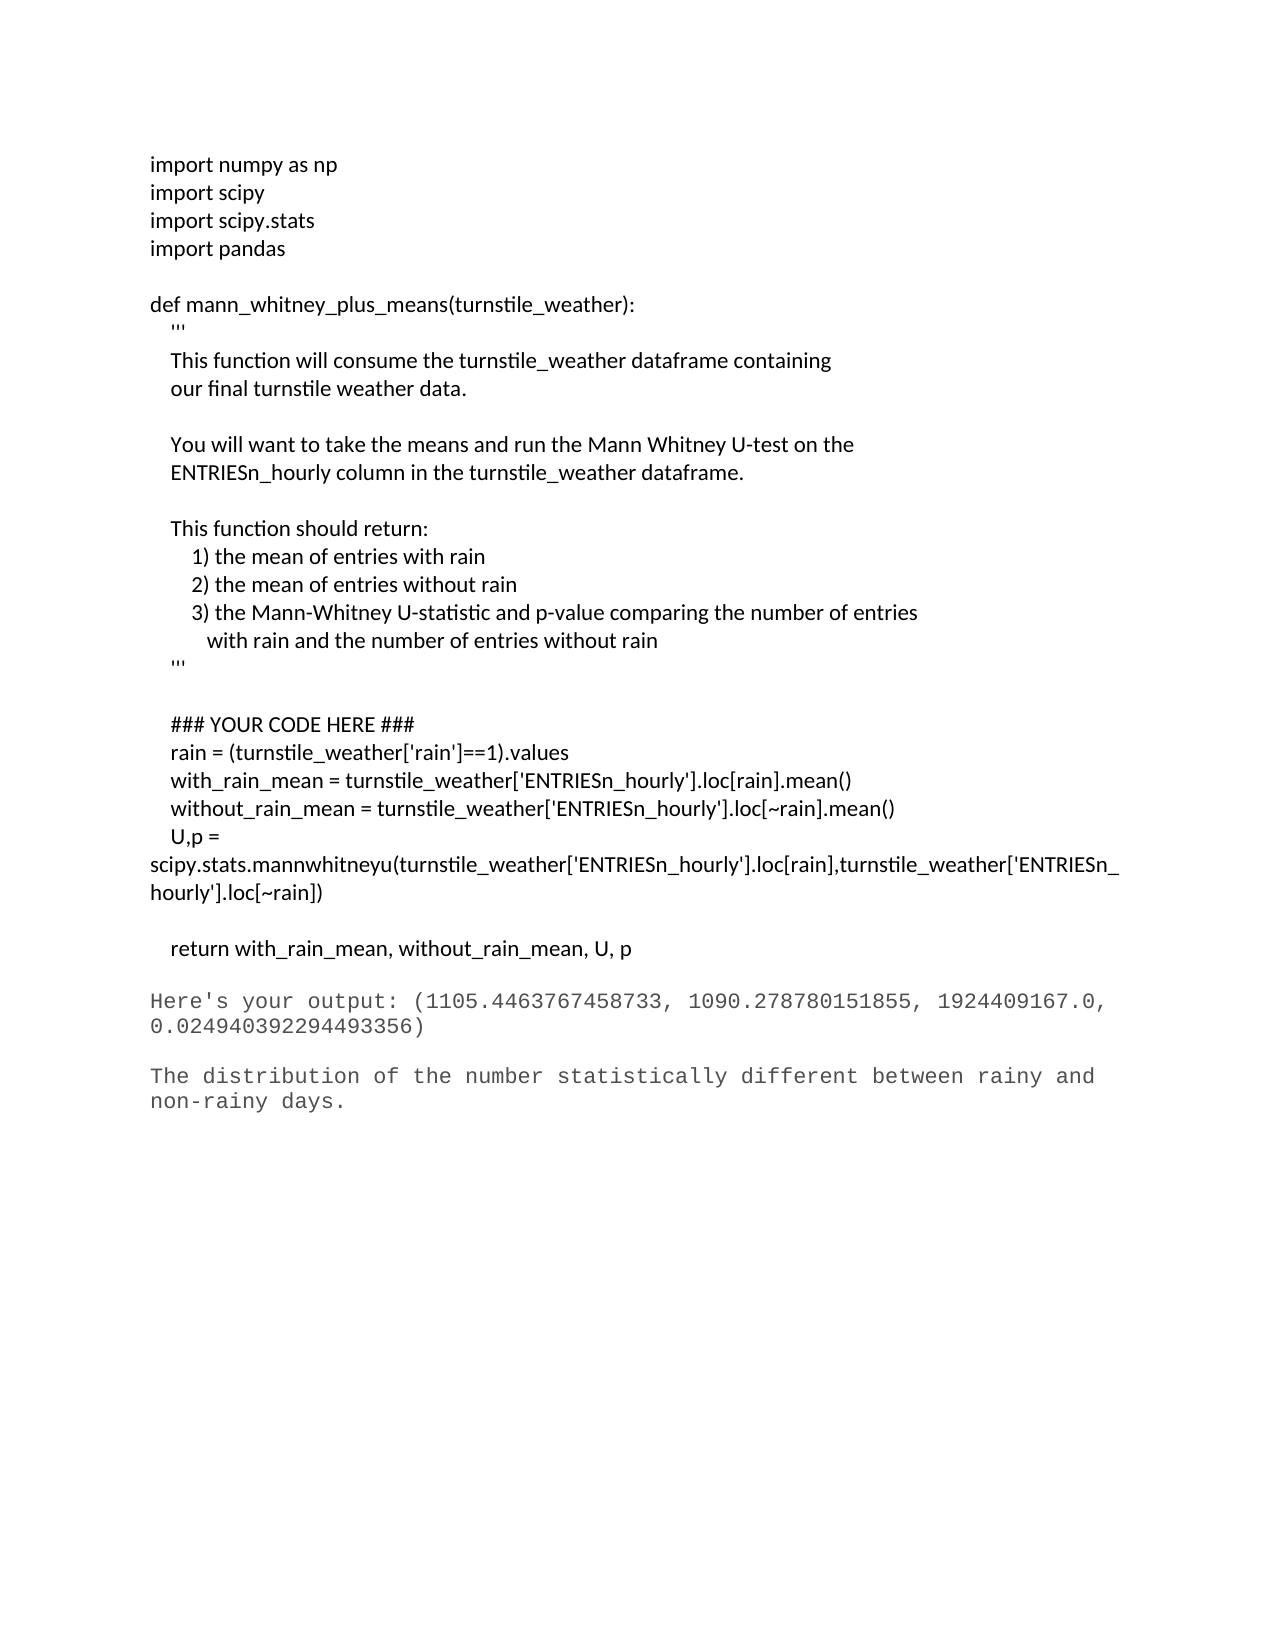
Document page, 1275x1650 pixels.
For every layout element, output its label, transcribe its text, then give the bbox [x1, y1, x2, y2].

text Here's your output: (1105.4463767458733, 1090.278780151855, 1924409167.0, 0.024940392294493356) [426, 991, 1125, 1040]
text You will want to take the means and run the Mann Whitney U-test on the [150, 430, 1125, 458]
text with rain and the number of entries without rain [150, 626, 1125, 654]
text import numpy as np [150, 150, 1125, 178]
text The distribution of the number statistically different between rainy and non-rainy days. [347, 1065, 1125, 1114]
text 1) the mean of entries with rain [150, 542, 1125, 570]
text rain = (turnstile_weather['rain']==1).values [150, 738, 1125, 766]
text import scipy [150, 178, 1125, 206]
text This function should return: [150, 514, 1125, 542]
text ''' [150, 654, 1125, 682]
text with_rain_mean = turnstile_weather['ENTRIESn_hourly'].loc[rain].mean() [150, 766, 1125, 794]
text 3) the Mann-Whitney U-statistic and p-value comparing the number of entries [150, 598, 1125, 626]
text 2) the mean of entries without rain [150, 570, 1125, 598]
text import scipy.stats [150, 206, 1125, 234]
text ENTRIESn_hourly column in the turnstile_weather dataframe. [150, 458, 1125, 486]
text without_rain_mean = turnstile_weather['ENTRIESn_hourly'].loc[~rain].mean() [150, 794, 1125, 822]
text ### YOUR CODE HERE ### [150, 710, 1125, 738]
text This function will consume the turnstile_weather dataframe containing [150, 346, 1125, 374]
text ''' [150, 318, 1125, 346]
text our final turnstile weather data. [150, 374, 1125, 402]
text return with_rain_mean, without_rain_mean, U, p [150, 934, 1125, 963]
text U,p = scipy.stats.mannwhitneyu(turnstile_weather['ENTRIESn_hourly'].loc[rain],turnstile_weather['ENTRIESn_hourly'].loc[~rain]) [150, 822, 1125, 907]
text import pandas [150, 234, 1125, 262]
text def mann_whitney_plus_means(turnstile_weather): [150, 290, 1125, 318]
